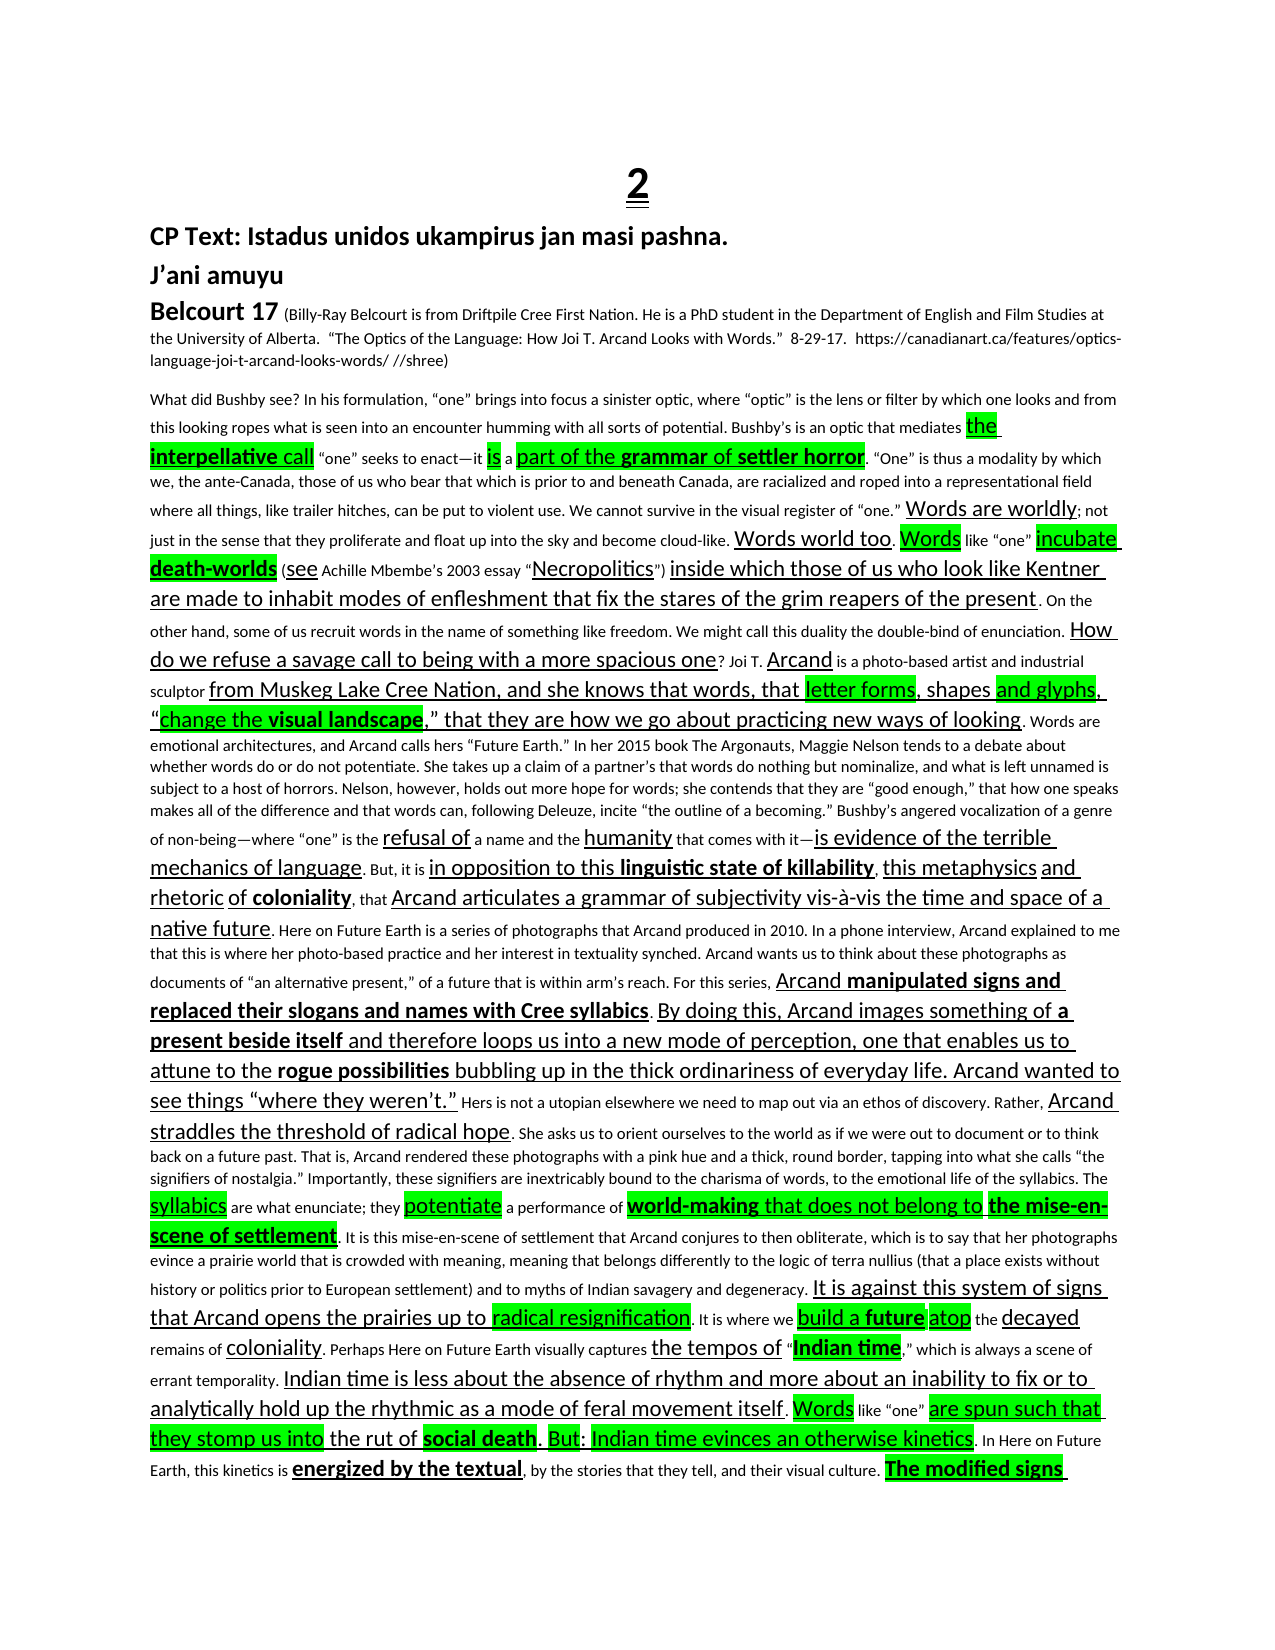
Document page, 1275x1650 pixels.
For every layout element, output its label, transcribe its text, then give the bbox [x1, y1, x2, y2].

text Belcourt 17 (Billy-Ray Belcourt is from Driftpile Cree First Nation. He is a PhD student in the Department of English and Film Studies at the University of Alberta. “The Optics of the Language: How Joi T. Arcand Looks with Words.” 8-29-17. https://canadianart.ca/features/optics-language-joi-t-arcand-looks-words/ //shree) [150, 294, 1125, 371]
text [150, 389, 1125, 1482]
subtitle J’ani amuyu [150, 258, 1125, 291]
subtitle CP Text: Istadus unidos ukampirus jan masi pashna. [150, 219, 1125, 252]
subtitle 2 [150, 154, 1125, 210]
